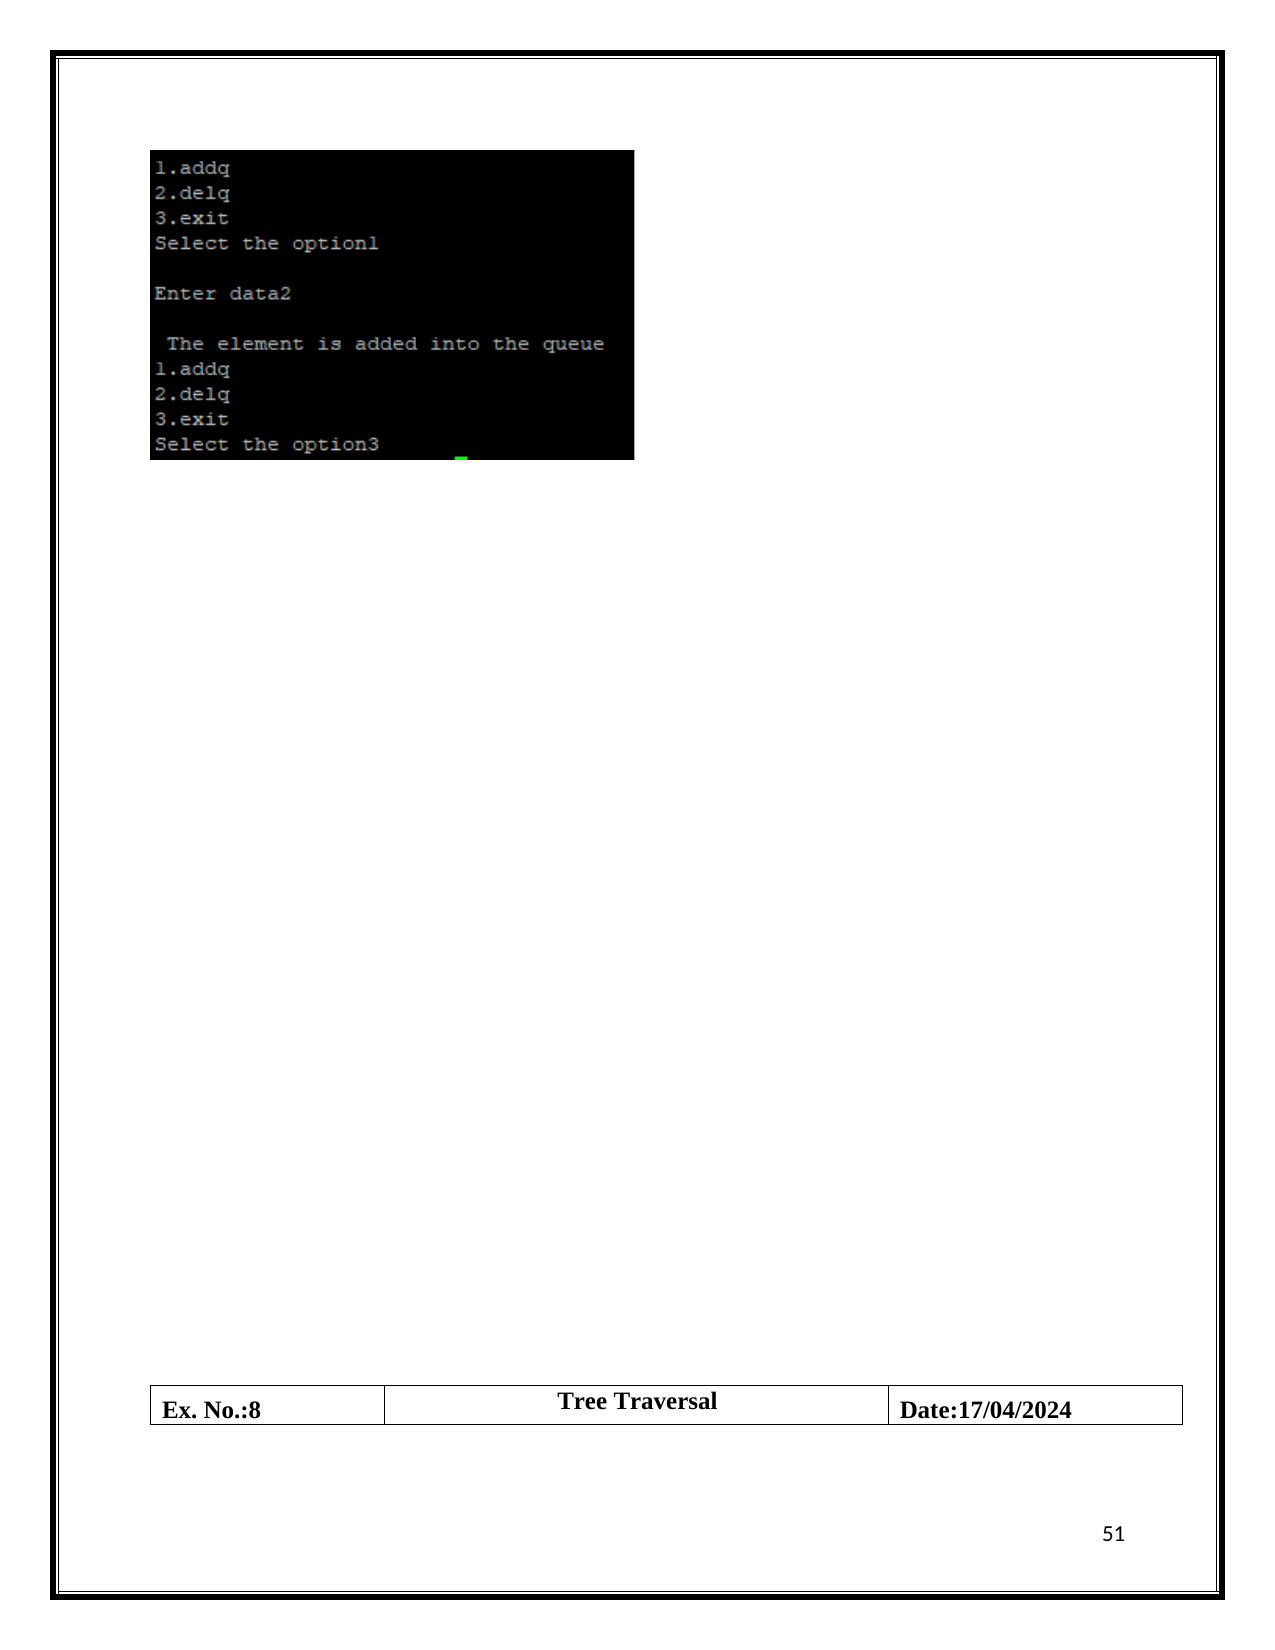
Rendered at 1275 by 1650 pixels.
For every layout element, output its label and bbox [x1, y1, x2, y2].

picture [150, 150, 635, 460]
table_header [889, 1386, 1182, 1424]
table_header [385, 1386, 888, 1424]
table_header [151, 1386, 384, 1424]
